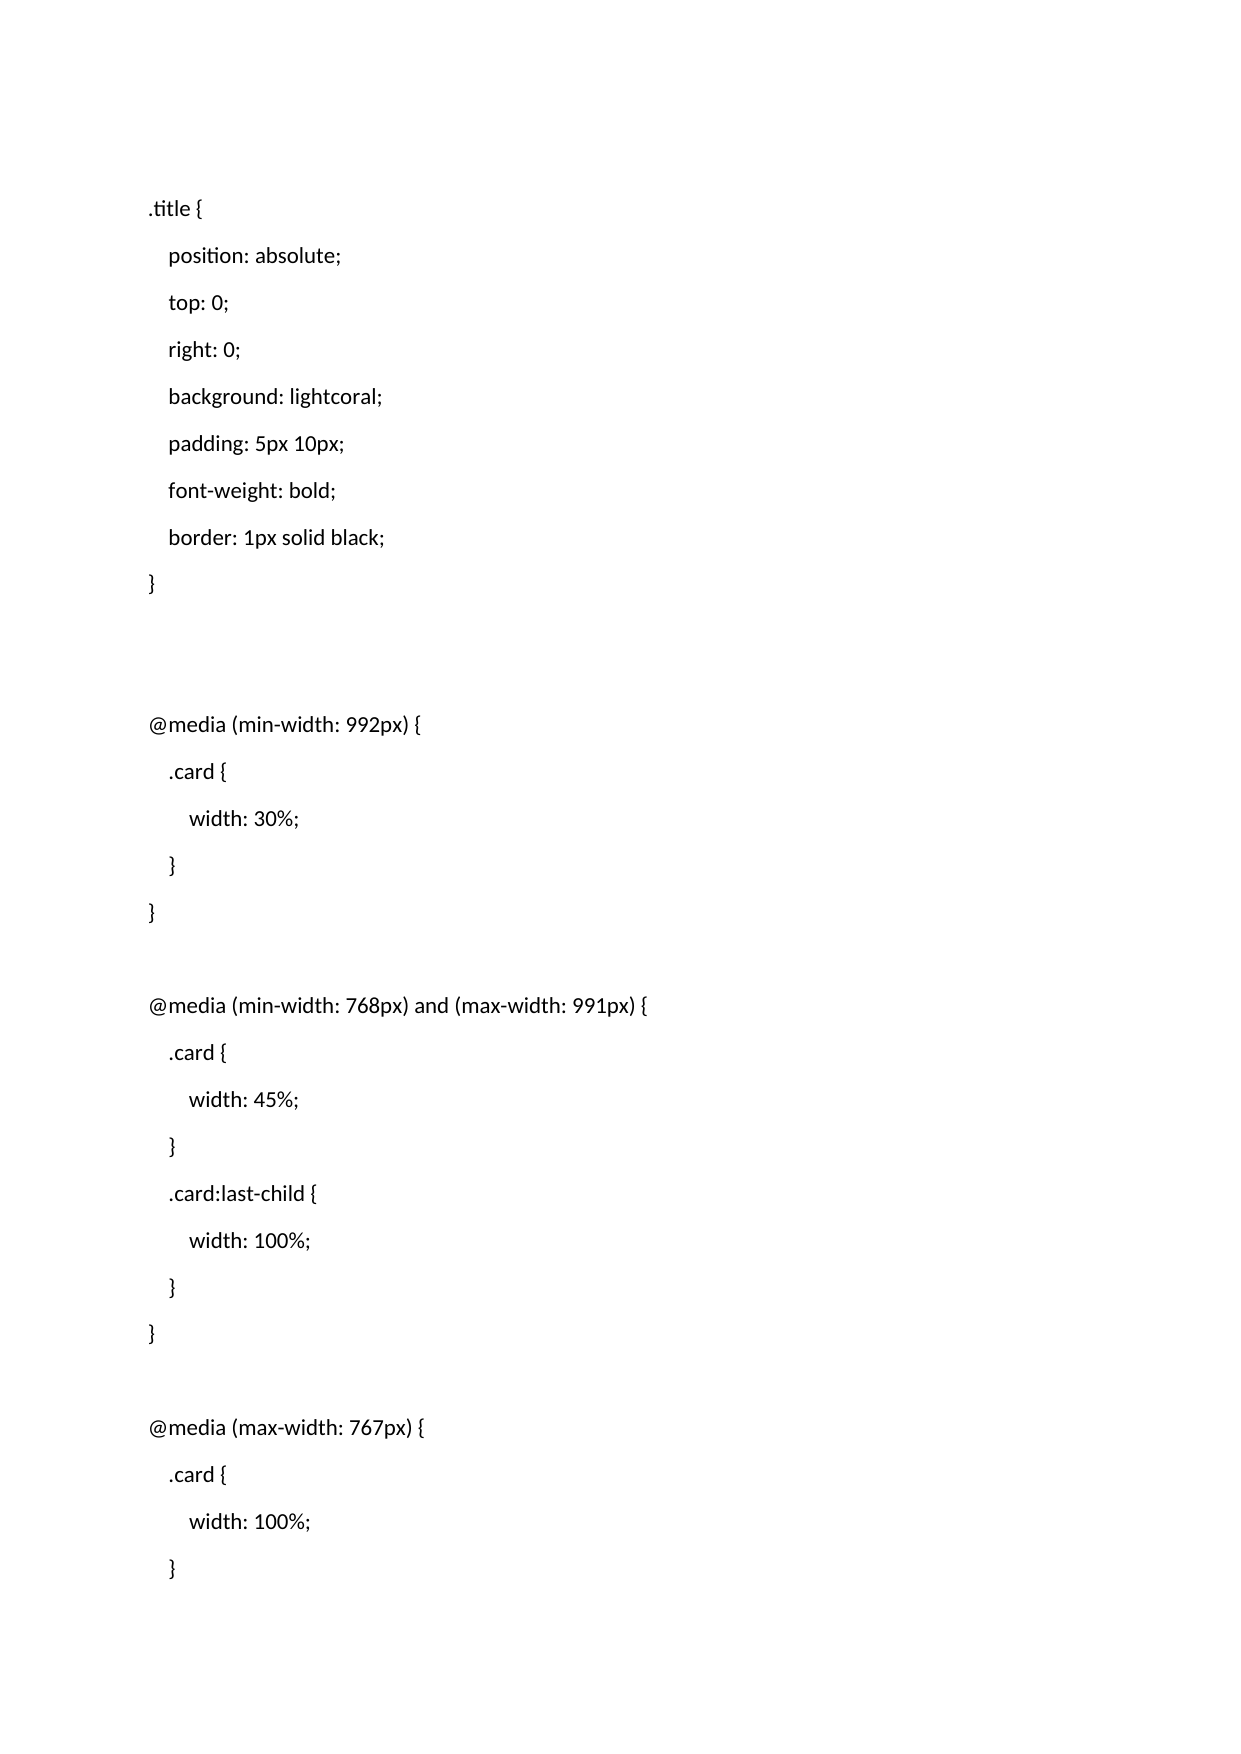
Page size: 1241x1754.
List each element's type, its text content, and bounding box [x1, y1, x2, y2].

text top: 0; [148, 288, 1093, 316]
text width: 100%; [148, 1507, 1093, 1535]
text width: 30%; [148, 804, 1093, 832]
text @media (max-width: 767px) { [148, 1413, 1093, 1441]
text .card:last-child { [148, 1179, 1093, 1207]
text background: lightcoral; [148, 382, 1093, 410]
text right: 0; [148, 335, 1093, 363]
text padding: 5px 10px; [148, 429, 1093, 457]
text } [148, 569, 1093, 597]
text position: absolute; [148, 241, 1093, 269]
text } [148, 1132, 1093, 1160]
text } [148, 1319, 1093, 1347]
text } [148, 1554, 1093, 1582]
text .card { [148, 1460, 1093, 1488]
text width: 45%; [148, 1085, 1093, 1113]
text } [148, 851, 1093, 879]
text } [148, 1273, 1093, 1301]
text .card { [148, 757, 1093, 785]
text } [148, 898, 1093, 926]
text width: 100%; [148, 1226, 1093, 1254]
text font-weight: bold; [148, 476, 1093, 504]
text .card { [148, 1038, 1093, 1066]
text @media (min-width: 992px) { [148, 710, 1093, 738]
text .title { [148, 194, 1093, 222]
text @media (min-width: 768px) and (max-width: 991px) { [148, 991, 1093, 1019]
text border: 1px solid black; [148, 523, 1093, 551]
